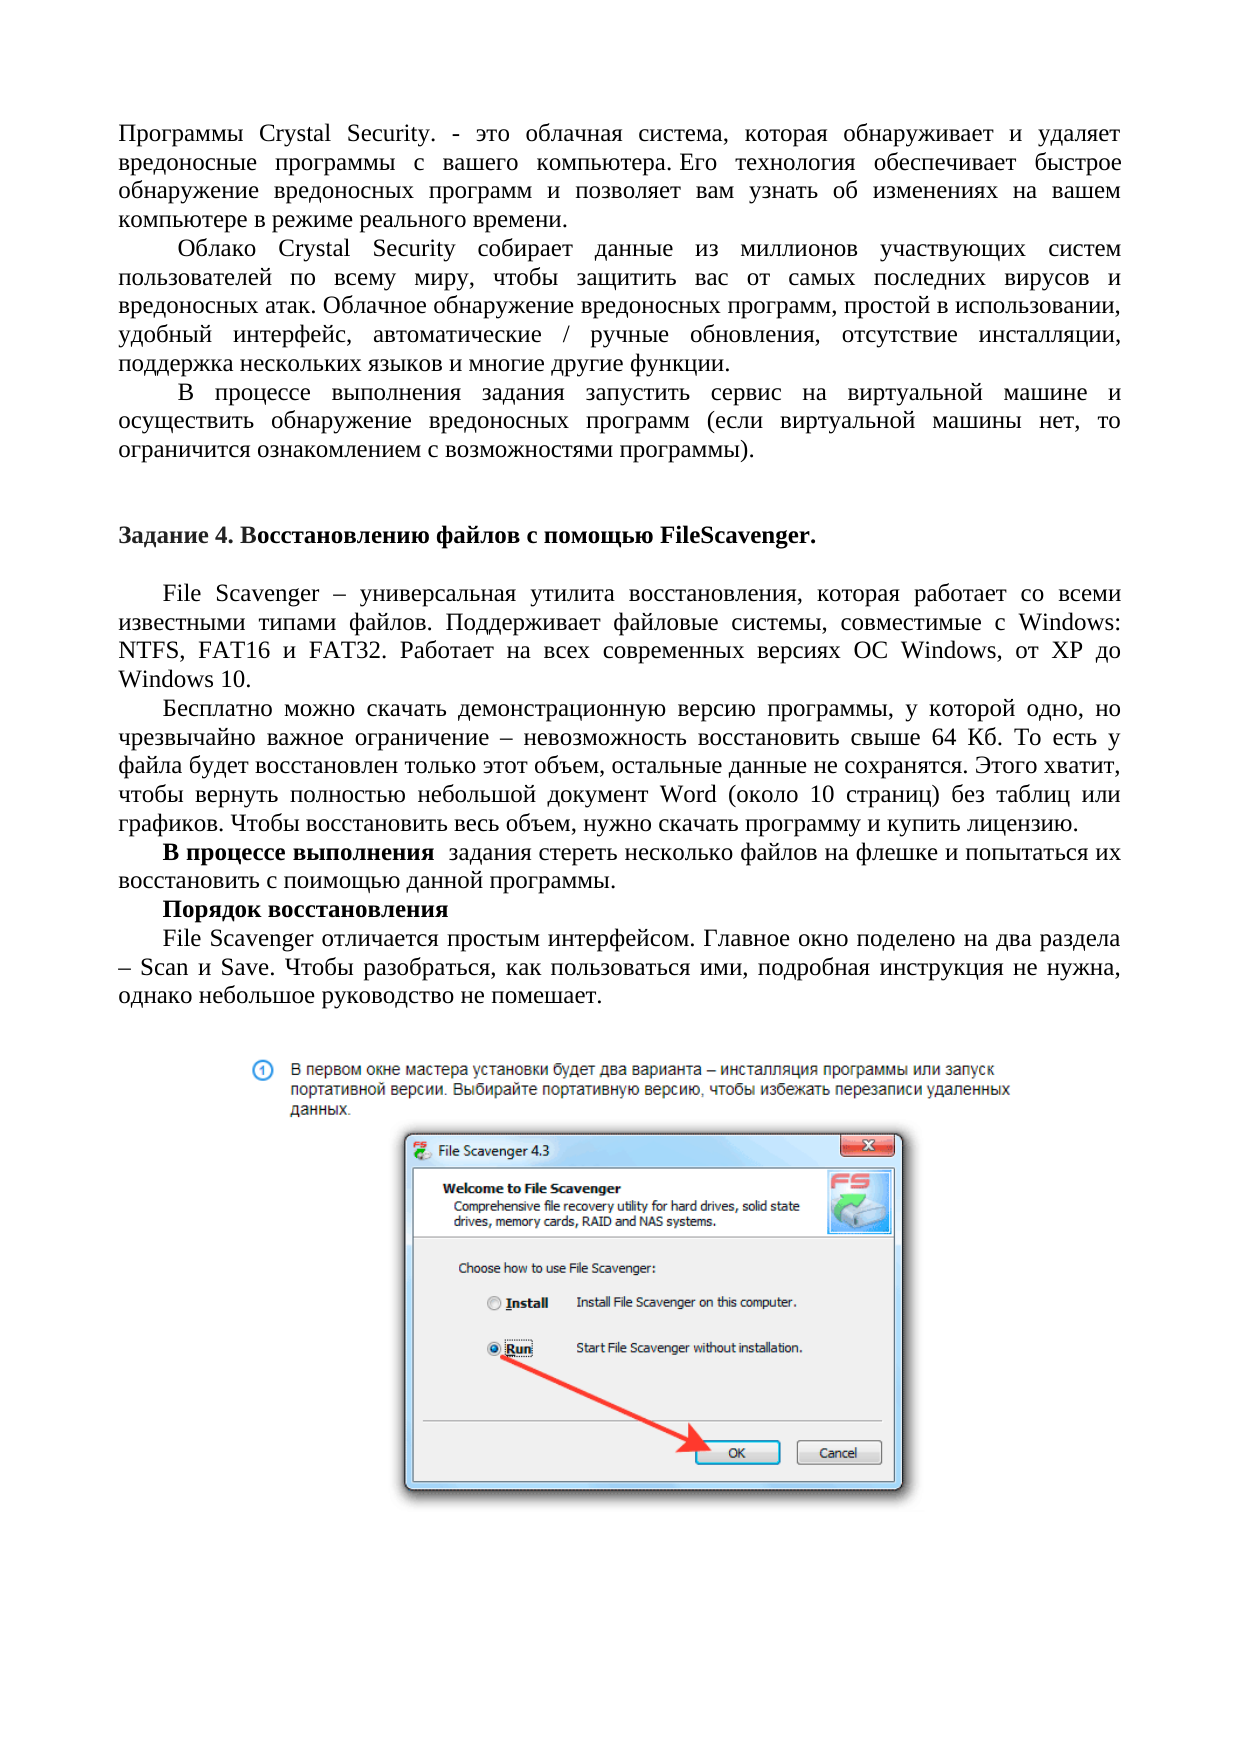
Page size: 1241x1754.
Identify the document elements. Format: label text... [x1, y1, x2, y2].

picture [240, 1038, 1044, 1512]
text Облако Crystal Security собирает данные из миллионов участвующих систем пользователей по всему миру, чтобы защитить вас от самых последних вирусов и вредоносных атак. Облачное обнаружение вредоносных программ, простой в использовании, удобный интерфейс, автоматические / ручные обновления, отсутствие инсталляции, поддержка нескольких языков и многие другие функции. [118, 233, 1122, 377]
text В процессе выполнения задания стереть несколько файлов на флешке и попытаться их восстановить с поимощью данной программы. [118, 837, 1122, 894]
text Порядок восстановления [118, 894, 1122, 923]
text Бесплатно можно скачать демонстрационную версию программы, у которой одно, но чрезвычайно важное ограничение – невозможность восстановить свыше 64 Кб. То есть у файла будет восстановлен только этот объем, остальные данные не сохранятся. Этого хватит, чтобы вернуть полностью небольшой документ Word (около 10 страниц) без таблиц или графиков. Чтобы восстановить весь объем, нужно скачать программу и купить лицензию. [118, 693, 1122, 837]
text File Scavenger – универсальная утилита восстановления, которая работает со всеми известными типами файлов. Поддерживает файловые системы, совместимые с Windows: NTFS, FAT16 и FAT32. Работает на всех современных версиях ОС Windows, от XP до Windows 10. [118, 578, 1122, 693]
text В процессе выполнения задания запустить сервис на виртуальной машине и осуществить обнаружение вредоносных программ (если виртуальной машины нет, то ограничится ознакомлением с возможностями программы). [118, 377, 1122, 463]
text Программы Crystal Security. - это облачная система, которая обнаруживает и удаляет вредоносные программы с вашего компьютера. Его технология обеспечивает быстрое обнаружение вредоносных программ и позволяет вам узнать об изменениях на вашем компьютере в режиме реального времени. [118, 118, 1122, 233]
text Задание 4. Восстановлению файлов с помощью FileScavenger. [257, 521, 1122, 549]
text File Scavenger отличается простым интерфейсом. Главное окно поделено на два раздела – Scan и Save. Чтобы разобраться, как пользоваться ими, подробная инструкция не нужна, однако небольшое руководство не помешает. [118, 923, 1122, 1009]
